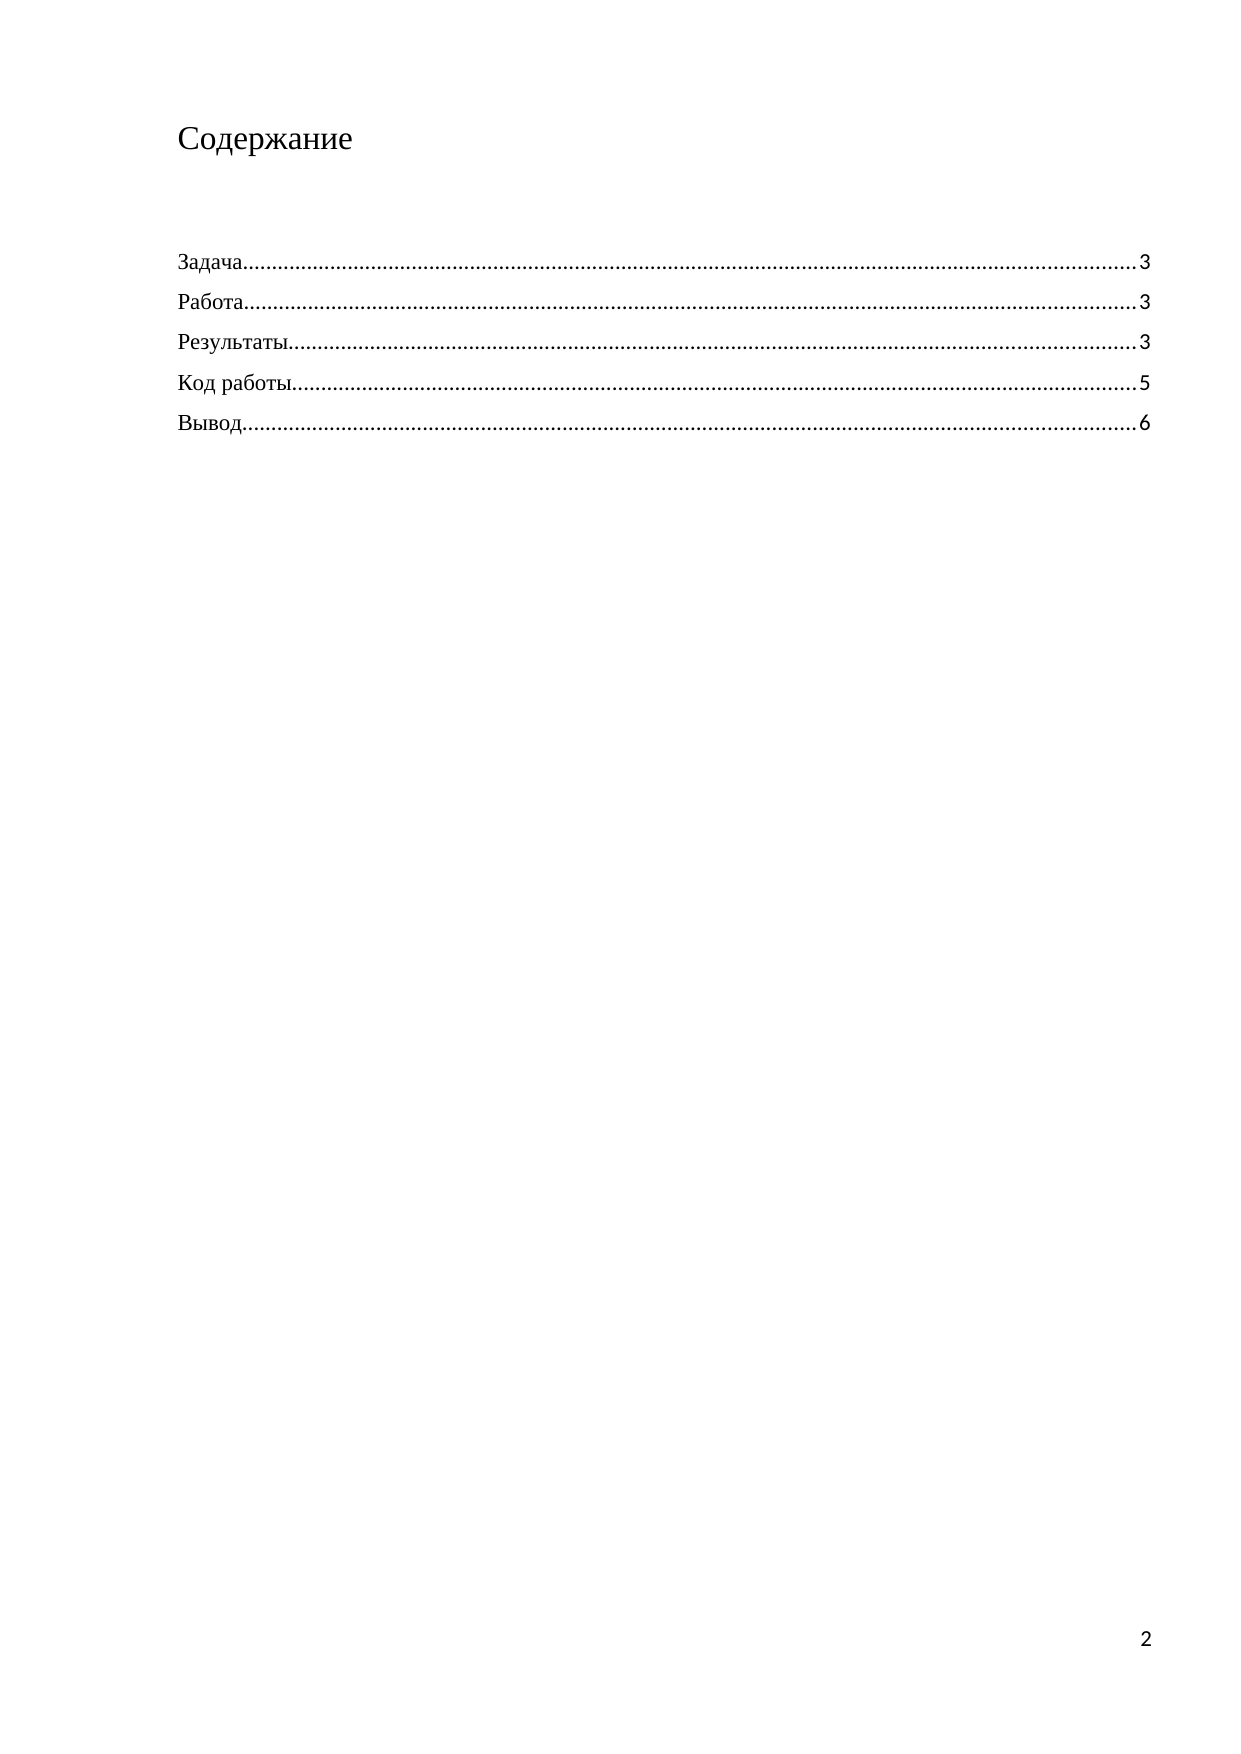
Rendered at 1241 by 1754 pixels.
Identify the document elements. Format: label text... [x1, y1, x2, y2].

text Содержание [177, 118, 1152, 156]
